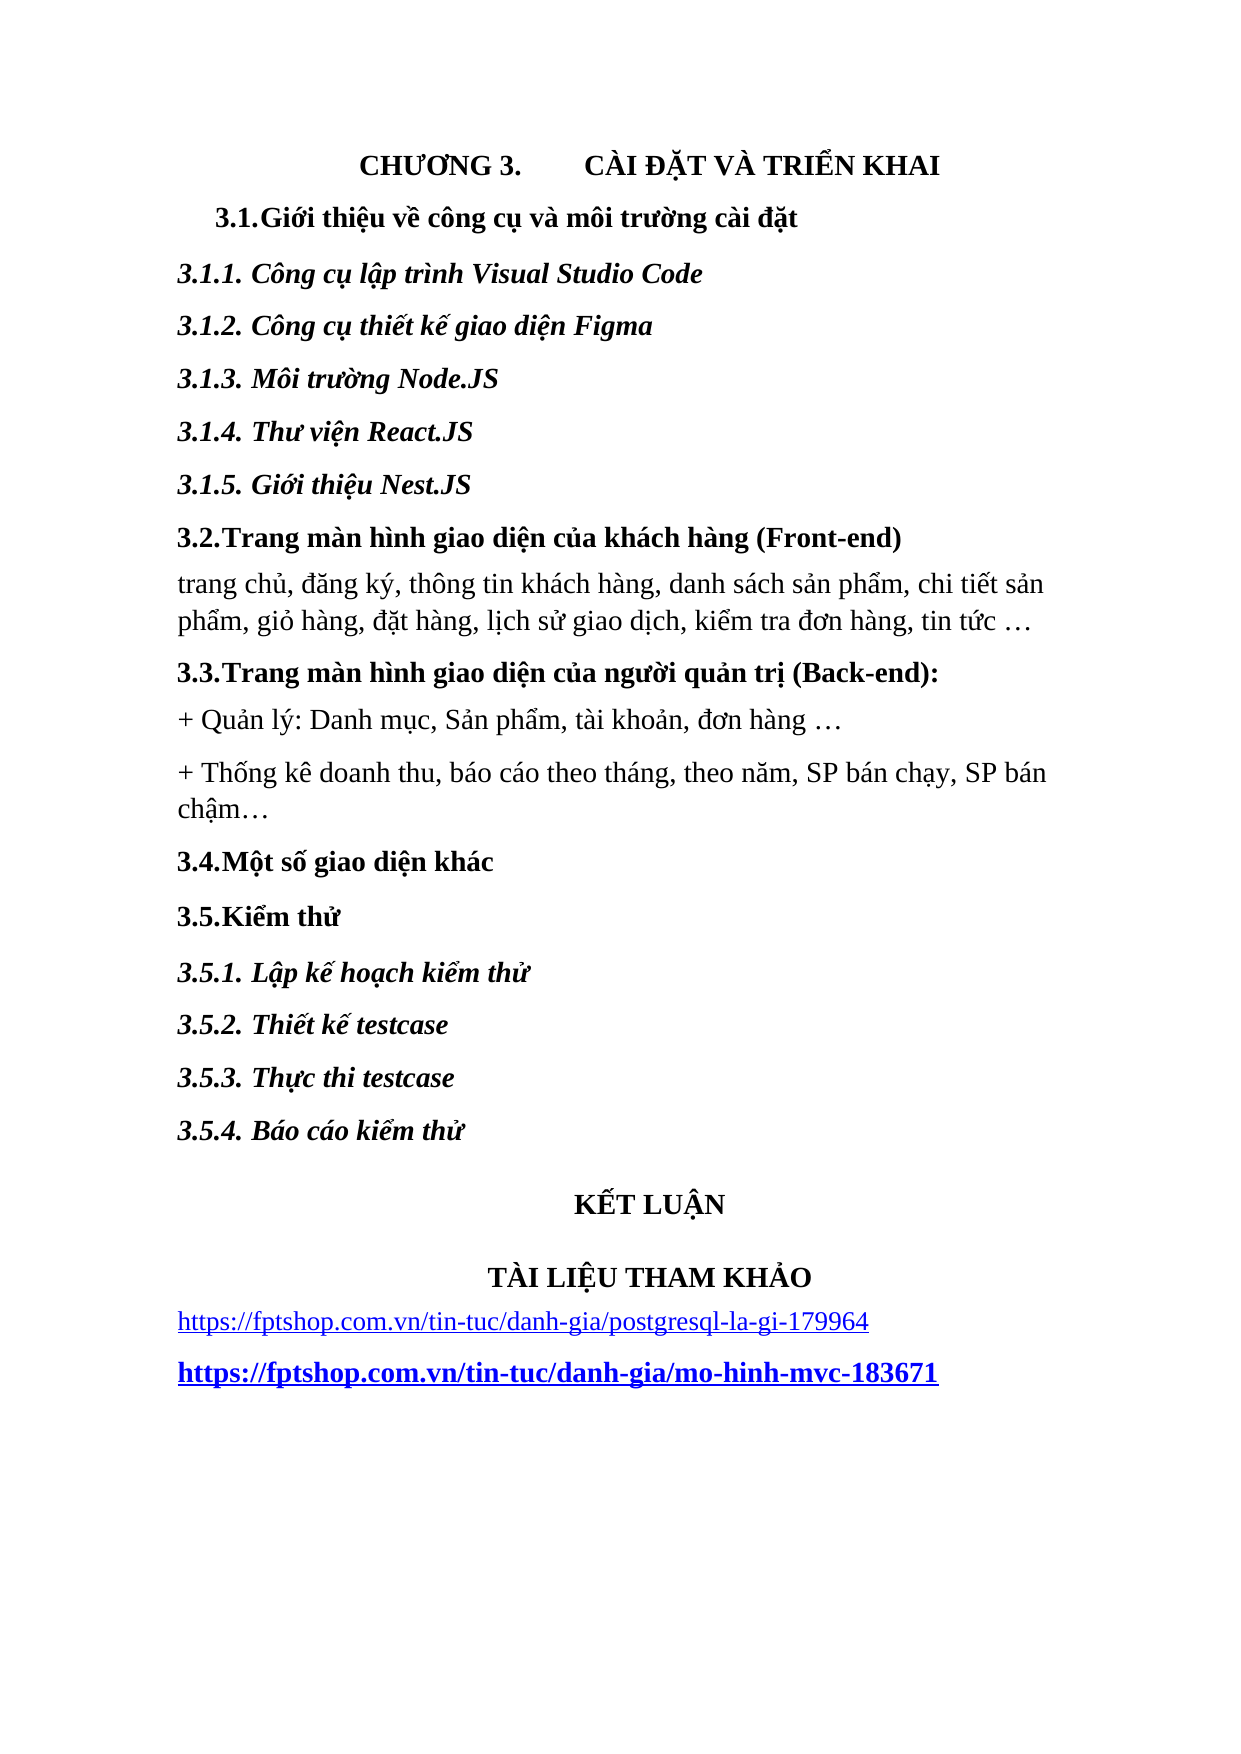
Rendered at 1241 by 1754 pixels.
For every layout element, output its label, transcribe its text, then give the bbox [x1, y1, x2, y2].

subtitle Lập kế hoạch kiểm thử [177, 955, 1122, 988]
subtitle TÀI LIỆU THAM KHẢO [177, 1260, 1122, 1294]
subtitle Công cụ thiết kế giao diện Figma [177, 308, 1122, 342]
subtitle Kiểm thử [177, 899, 1122, 933]
text trang chủ, đăng ký, thông tin khách hàng, danh sách sản phẩm, chi tiết sản phẩm, giỏ hàng, đặt hàng, lịch sử giao dịch, kiểm tra đơn hàng, tin tức … [177, 567, 1122, 636]
subtitle CÀI ĐẶT VÀ TRIỂN KHAI [177, 148, 1122, 181]
subtitle Giới thiệu Nest.JS [177, 467, 1122, 501]
subtitle Công cụ lập trình Visual Studio Code [177, 256, 1122, 289]
text + Thống kê doanh thu, báo cáo theo tháng, theo năm, SP bán chạy, SP bán chậm… [177, 755, 1122, 825]
subtitle Thư viện React.JS [177, 414, 1122, 448]
text https://fptshop.com.vn/tin-tuc/danh-gia/postgresql-la-gi-179964 [177, 1305, 1122, 1336]
subtitle Thiết kế testcase [177, 1007, 1122, 1041]
subtitle Giới thiệu về công cụ và môi trường cài đặt [215, 201, 1122, 234]
subtitle Một số giao diện khác [177, 844, 1122, 878]
text https://fptshop.com.vn/tin-tuc/danh-gia/mo-hinh-mvc-183671 [177, 1355, 1122, 1389]
subtitle Trang màn hình giao diện của khách hàng (Front-end) [177, 520, 1122, 553]
text + Quản lý: Danh mục, Sản phẩm, tài khoản, đơn hàng … [177, 702, 1122, 736]
subtitle Báo cáo kiểm thử [177, 1113, 1122, 1147]
subtitle Môi trường Node.JS [177, 361, 1122, 395]
subtitle KẾT LUẬN [177, 1187, 1122, 1220]
subtitle Trang màn hình giao diện của người quản trị (Back-end): [177, 656, 1122, 689]
subtitle Thực thi testcase [177, 1060, 1122, 1094]
